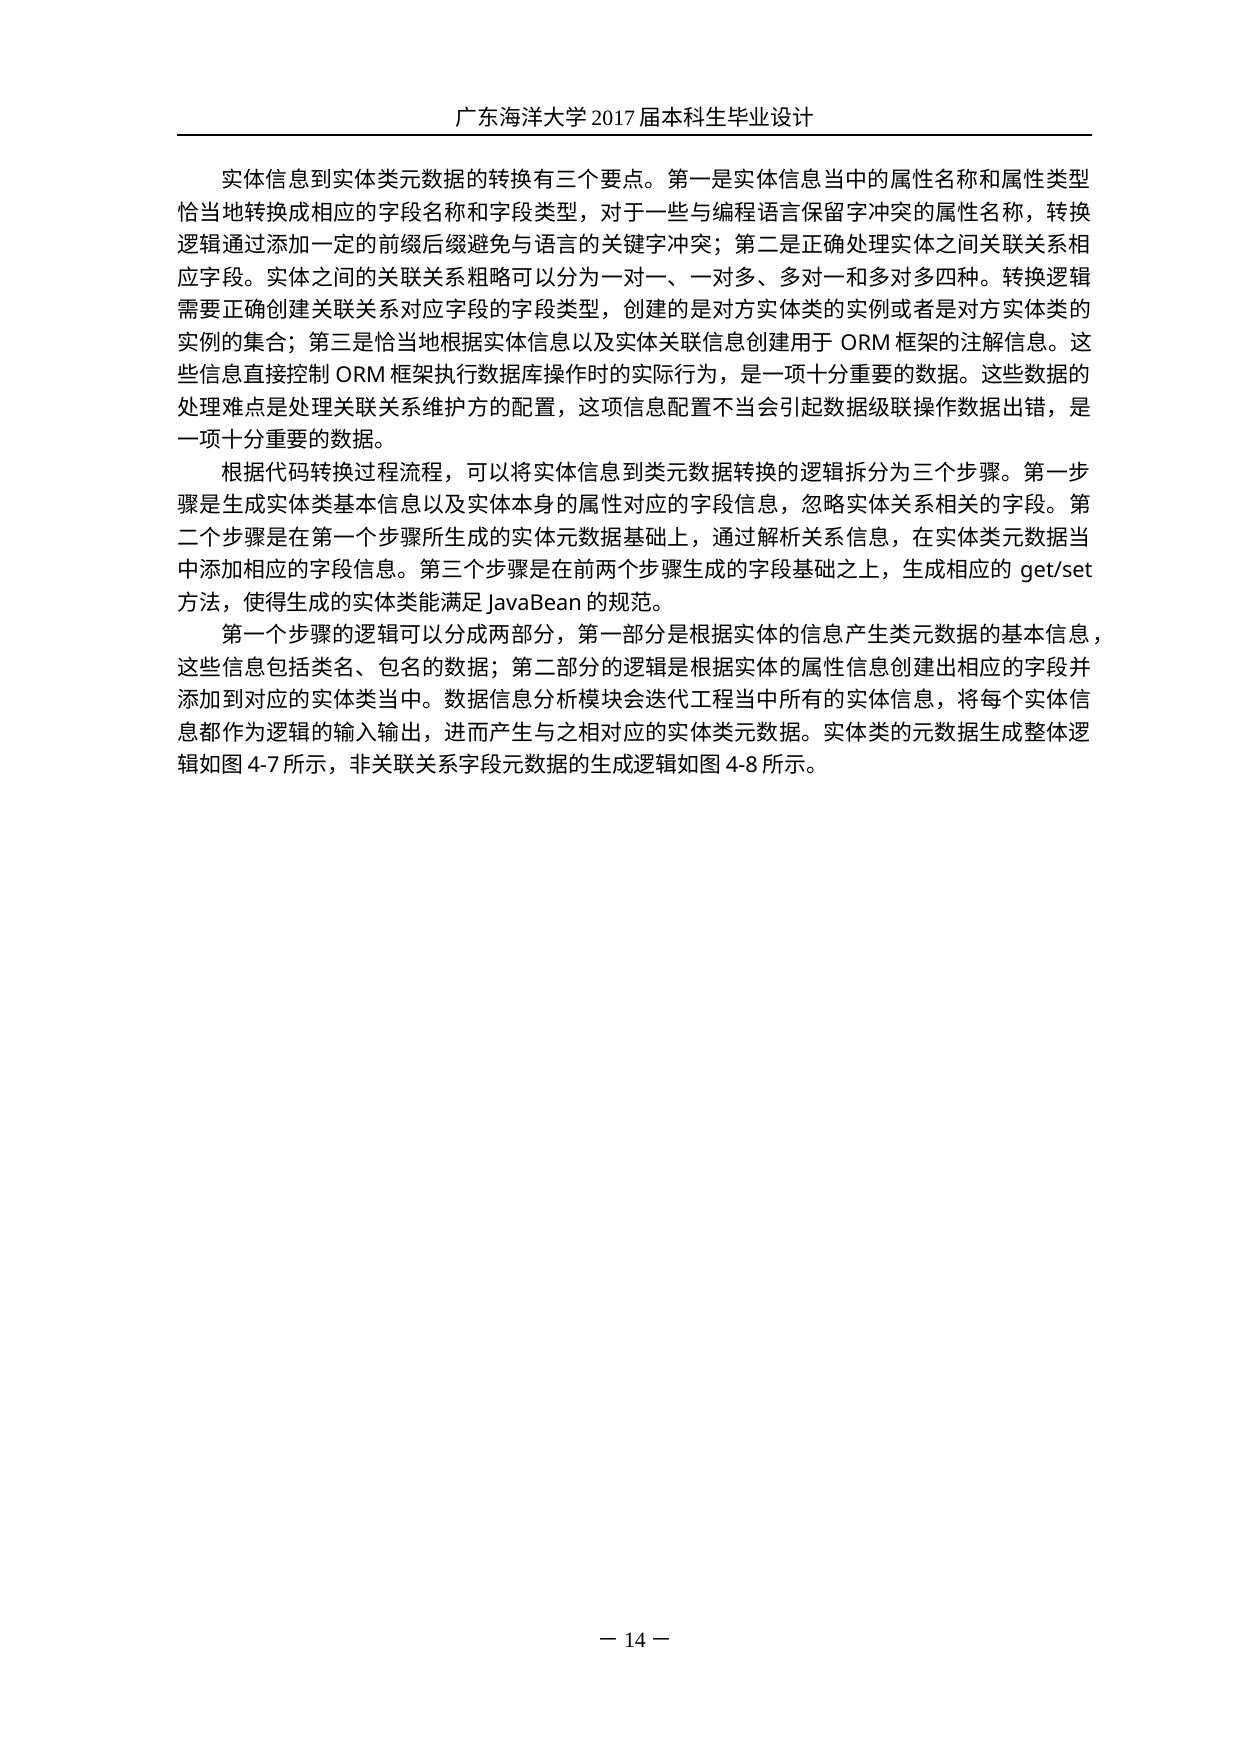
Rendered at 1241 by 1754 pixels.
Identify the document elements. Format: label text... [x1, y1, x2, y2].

text 实体信息到实体类元数据的转换有三个要点。第一是实体信息当中的属性名称和属性类型恰当地转换成相应的字段名称和字段类型，对于一些与编程语言保留字冲突的属性名称，转换逻辑通过添加一定的前缀后缀避免与语言的关键字冲突；第二是正确处理实体之间关联关系相应字段。实体之间的关联关系粗略可以分为一对一、一对多、多对一和多对多四种。转换逻辑需要正确创建关联关系对应字段的字段类型，创建的是对方实体类的实例或者是对方实体类的实例的集合；第三是恰当地根据实体信息以及实体关联信息创建用于ORM框架的注解信息。这些信息直接控制ORM框架执行数据库操作时的实际行为，是一项十分重要的数据。这些数据的处理难点是处理关联关系维护方的配置，这项信息配置不当会引起数据级联操作数据出错，是一项十分重要的数据。 [177, 162, 1092, 454]
text 根据代码转换过程流程，可以将实体信息到类元数据转换的逻辑拆分为三个步骤。第一步骤是生成实体类基本信息以及实体本身的属性对应的字段信息，忽略实体关系相关的字段。第二个步骤是在第一个步骤所生成的实体元数据基础上，通过解析关系信息，在实体类元数据当中添加相应的字段信息。第三个步骤是在前两个步骤生成的字段基础之上，生成相应的get/set方法，使得生成的实体类能满足JavaBean的规范。 [177, 454, 1092, 617]
text 第一个步骤的逻辑可以分成两部分，第一部分是根据实体的信息产生类元数据的基本信息，这些信息包括类名、包名的数据；第二部分的逻辑是根据实体的属性信息创建出相应的字段并添加到对应的实体类当中。数据信息分析模块会迭代工程当中所有的实体信息，将每个实体信息都作为逻辑的输入输出，进而产生与之相对应的实体类元数据。实体类的元数据生成整体逻辑如图4-7所示，非关联关系字段元数据的生成逻辑如图4-8所示。 [177, 617, 1092, 779]
